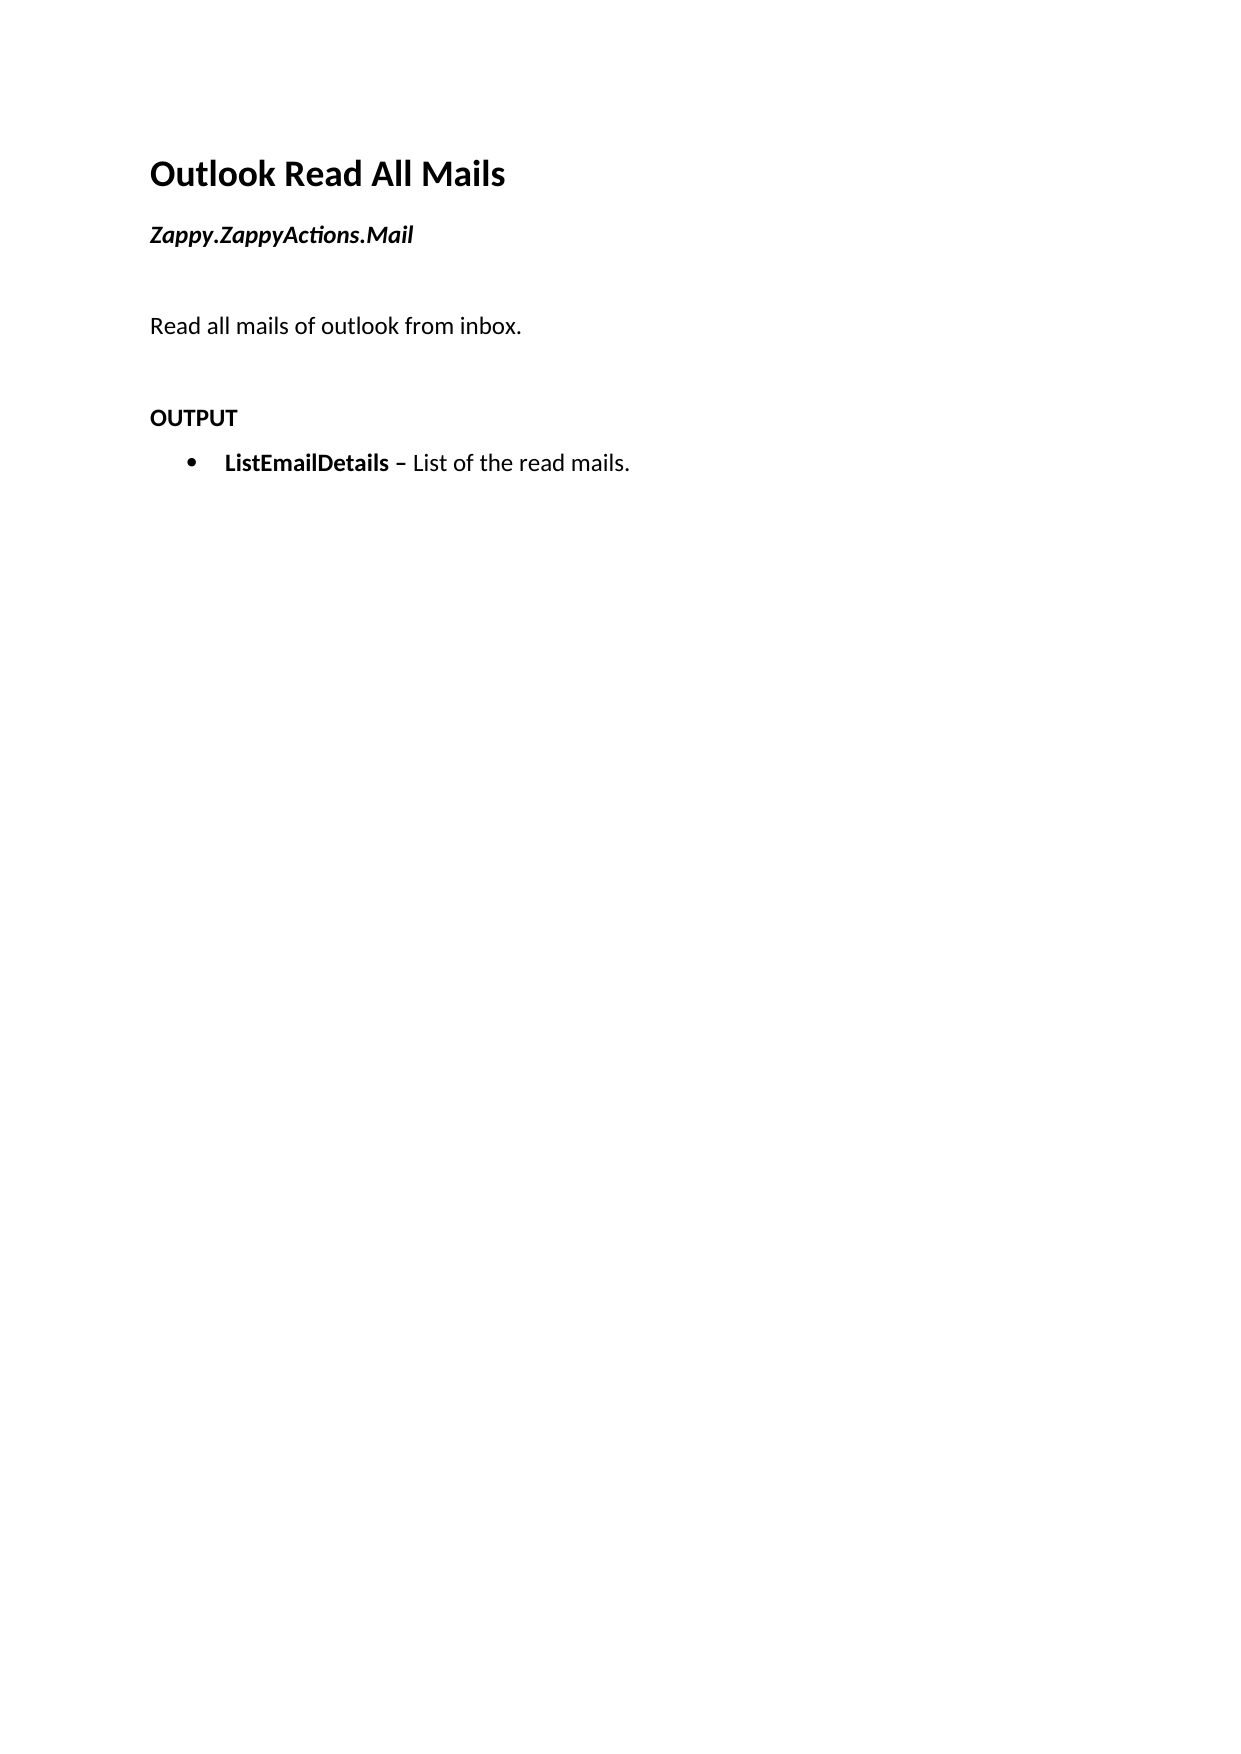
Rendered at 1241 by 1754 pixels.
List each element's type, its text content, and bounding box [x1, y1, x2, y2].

text OUTPUT [150, 402, 1090, 432]
text Read all mails of outlook from inbox. [150, 310, 1090, 341]
text Outlook Read All Mails [150, 150, 1090, 196]
list ListEmailDetails – List of the read mails. [187, 447, 1090, 478]
text Zappy.ZappyActions.Mail [150, 219, 1090, 249]
